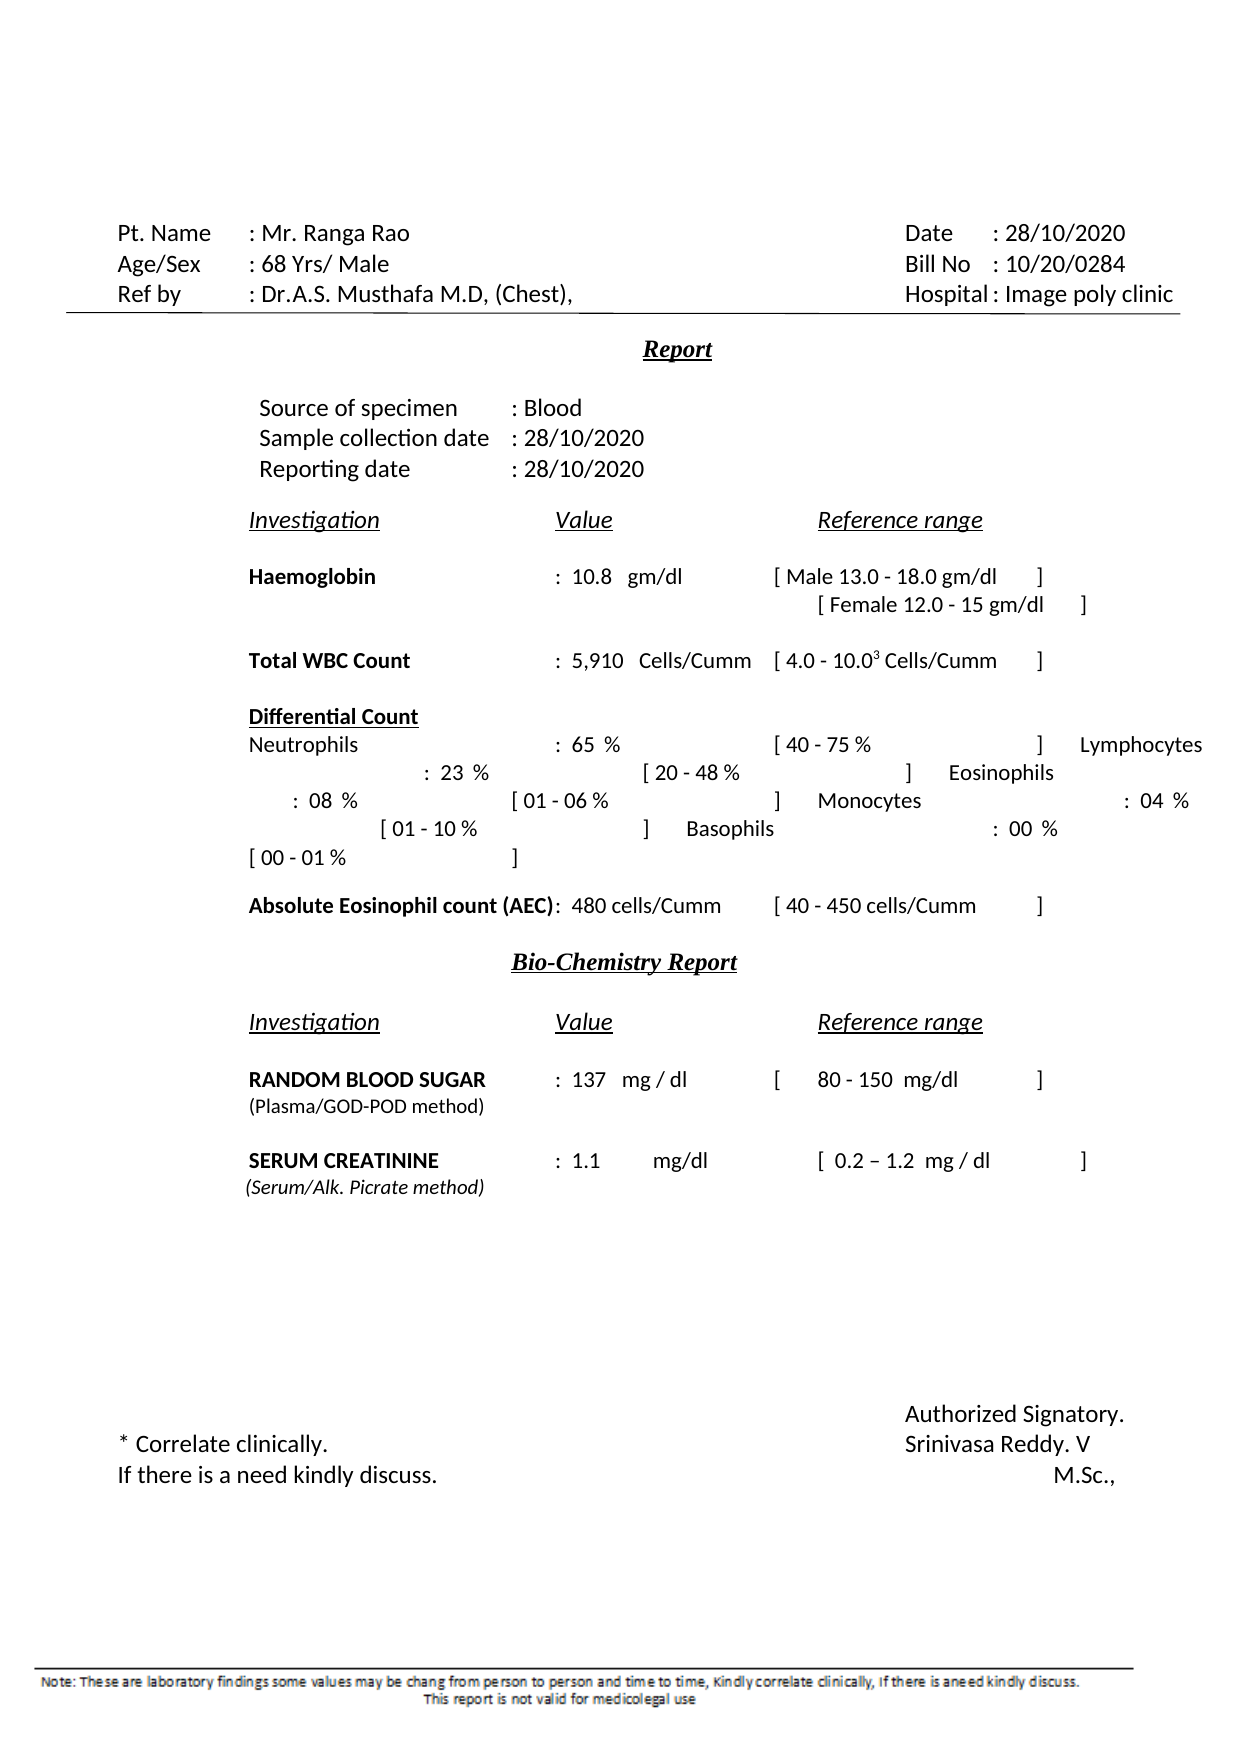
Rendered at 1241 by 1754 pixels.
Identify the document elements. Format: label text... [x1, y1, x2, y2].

text Age/Sex : 68 Yrs/ Male Bill No : 10/20/0284 [74, 248, 1210, 278]
text (Serum/Alk. Picrate method) [196, 1174, 1210, 1200]
text Pt. Name : Mr. Ranga Rao Date : 28/10/2020 [74, 217, 1210, 248]
text Haemoglobin : 10.8 gm/dl [ Male 13.0 - 18.0 gm/dl ] [205, 562, 1210, 590]
text Source of specimen : Blood [259, 392, 1210, 422]
text Total WBC Count : 5,910 Cells/Cumm [ 4.0 - 10.03 Cells/Cumm ] [205, 646, 1210, 674]
text Neutrophils : 65 % [ 40 - 75 % ] Lymphocytes : 23 % [ 20 - 48 % ] Eosinophils : 08 % [ 01 - 06 % ] Monocytes : 04 % [ 01 - 10 % ] Basophils : 00 % [ 00 - 01 % ] [205, 731, 1210, 871]
text RANDOM BLOOD SUGAR : 137 mg / dl [ 80 - 150 mg/dl ] [205, 1065, 1210, 1093]
text If there is a need kindly discuss. M.Sc., [74, 1459, 1210, 1490]
text Authorized Signatory. [905, 1398, 1210, 1429]
text Investigation Value Reference range [205, 1006, 1210, 1037]
text Bio-Chemistry Report [467, 947, 1210, 976]
text Report [599, 334, 1210, 363]
text Absolute Eosinophil count (AEC) : 480 cells/Cumm [ 40 - 450 cells/Cumm ] [205, 891, 1210, 919]
text Differential Count [205, 702, 1210, 731]
text Reporting date : 28/10/2020 [259, 453, 1210, 483]
text SERUM CREATININE : 1.1 mg/dl [ 0.2 – 1.2 mg / dl ] [205, 1146, 1210, 1174]
text (Plasma/GOD-POD method) [205, 1093, 1210, 1118]
text Investigation Value Reference range [205, 504, 1210, 534]
picture [30, 1665, 1137, 1709]
text * Correlate clinically. Srinivasa Reddy. V [74, 1429, 1210, 1459]
text Sample collection date : 28/10/2020 [259, 422, 1210, 453]
text Ref by : Dr. A.S. Musthafa M.D, (Chest), Hospital : Image poly clinic [74, 278, 1210, 309]
text [ Female 12.0 - 15 gm/dl ] [774, 590, 1210, 618]
